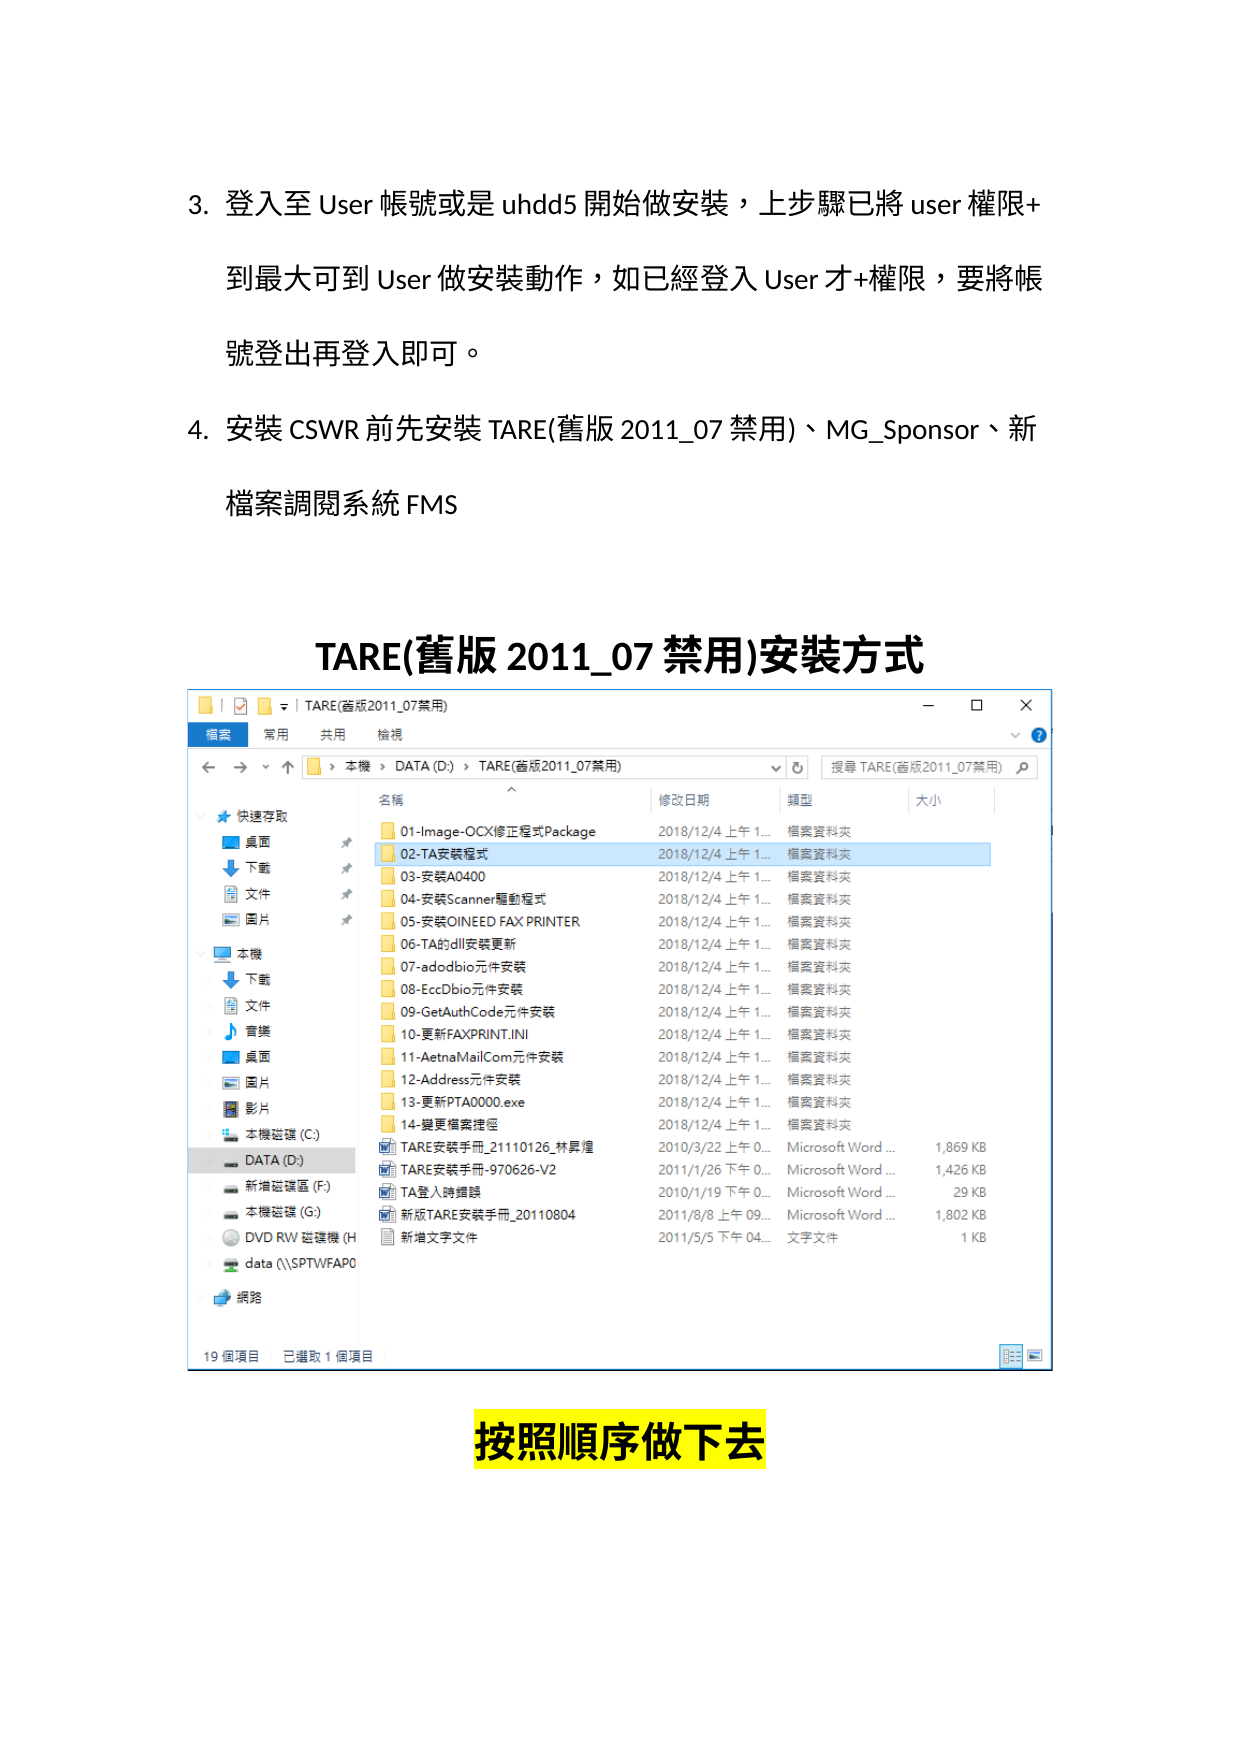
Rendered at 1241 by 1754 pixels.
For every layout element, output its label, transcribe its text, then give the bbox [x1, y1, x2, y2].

text 按照順序做下去 [187, 1402, 1053, 1477]
text TARE(舊版2011_07禁用)安裝方式 [187, 614, 1053, 689]
list 登入至User帳號或是uhdd5開始做安裝，上步驟已將user權限+到最大可到User做安裝動作，如已經登入User才+權限，要將帳號登出再登入即可。 [187, 164, 1053, 389]
list 安裝CSWR前先安裝TARE(舊版2011_07禁用)、MG_Sponsor、新檔案調閱系統FMS [187, 389, 1053, 539]
picture [187, 689, 1053, 1371]
